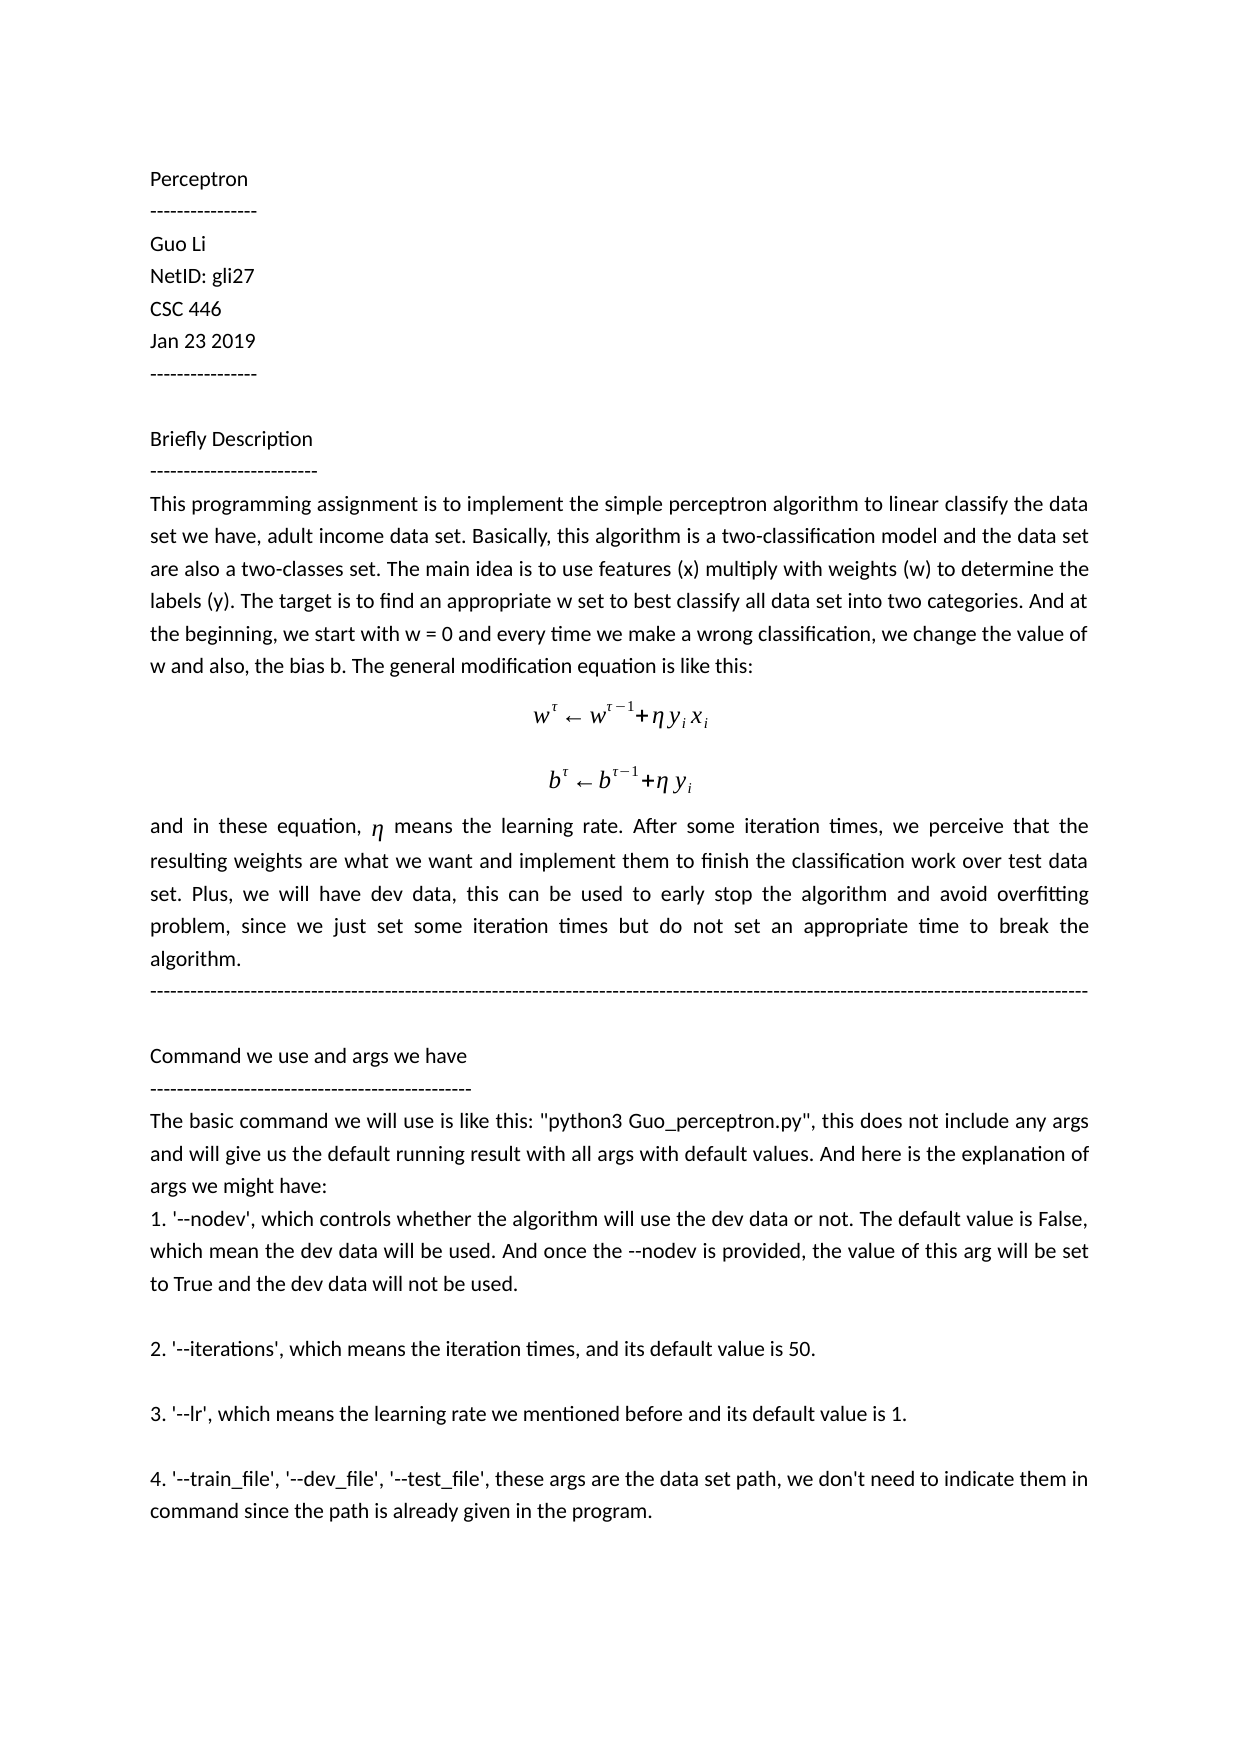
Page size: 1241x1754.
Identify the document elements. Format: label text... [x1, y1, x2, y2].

text 3. '--lr', which means the learning rate we mentioned before and its default value is 1. [150, 1397, 1090, 1429]
text -------------------------------------------------------------------------------------------------------------------------------------------- [150, 974, 1090, 1007]
text ------------------------------------------------ [150, 1072, 1090, 1104]
text 2. '--iterations', which means the iteration times, and its default value is 50. [150, 1332, 1090, 1364]
text Perceptron [150, 162, 1090, 194]
text 1. '--nodev', which controls whether the algorithm will use the dev data or not. The default value is False, which mean the dev data will be used. And once the --nodev is provided, the value of this arg will be set to True and the dev data will not be used. [150, 1202, 1090, 1299]
text ---------------- [150, 194, 1090, 227]
text and in these equation, means the learning rate. After some iteration times, we perceive that the resulting weights are what we want and implement them to finish the classification work over test data set. Plus, we will have dev data, this can be used to early stop the algorithm and avoid overfitting problem, since we just set some iteration times but do not set an appropriate time to break the algorithm. [150, 812, 1090, 974]
text NetID: gli27 [150, 259, 1090, 292]
text Briefly Description [150, 422, 1090, 454]
text This programming assignment is to implement the simple perceptron algorithm to linear classify the data set we have, adult income data set. Basically, this algorithm is a two-classification model and the data set are also a two-classes set. The main idea is to use features (x) multiply with weights (w) to determine the labels (y). The target is to find an appropriate w set to best classify all data set into two categories. And at the beginning, we start with w = 0 and every time we make a wrong classification, we change the value of w and also, the bias b. The general modification equation is like this: [150, 487, 1090, 682]
text CSC 446 [150, 292, 1090, 324]
text 4. '--train_file', '--dev_file', '--test_file', these args are the data set path, we don't need to indicate them in command since the path is already given in the program. [150, 1462, 1090, 1527]
text Jan 23 2019 [150, 324, 1090, 357]
text ---------------- [150, 357, 1090, 389]
text Command we use and args we have [150, 1039, 1090, 1072]
text Guo Li [150, 227, 1090, 259]
text The basic command we will use is like this: "python3 Guo_perceptron.py", this does not include any args and will give us the default running result with all args with default values. And here is the explanation of args we might have: [150, 1104, 1090, 1202]
text ------------------------- [150, 454, 1090, 487]
